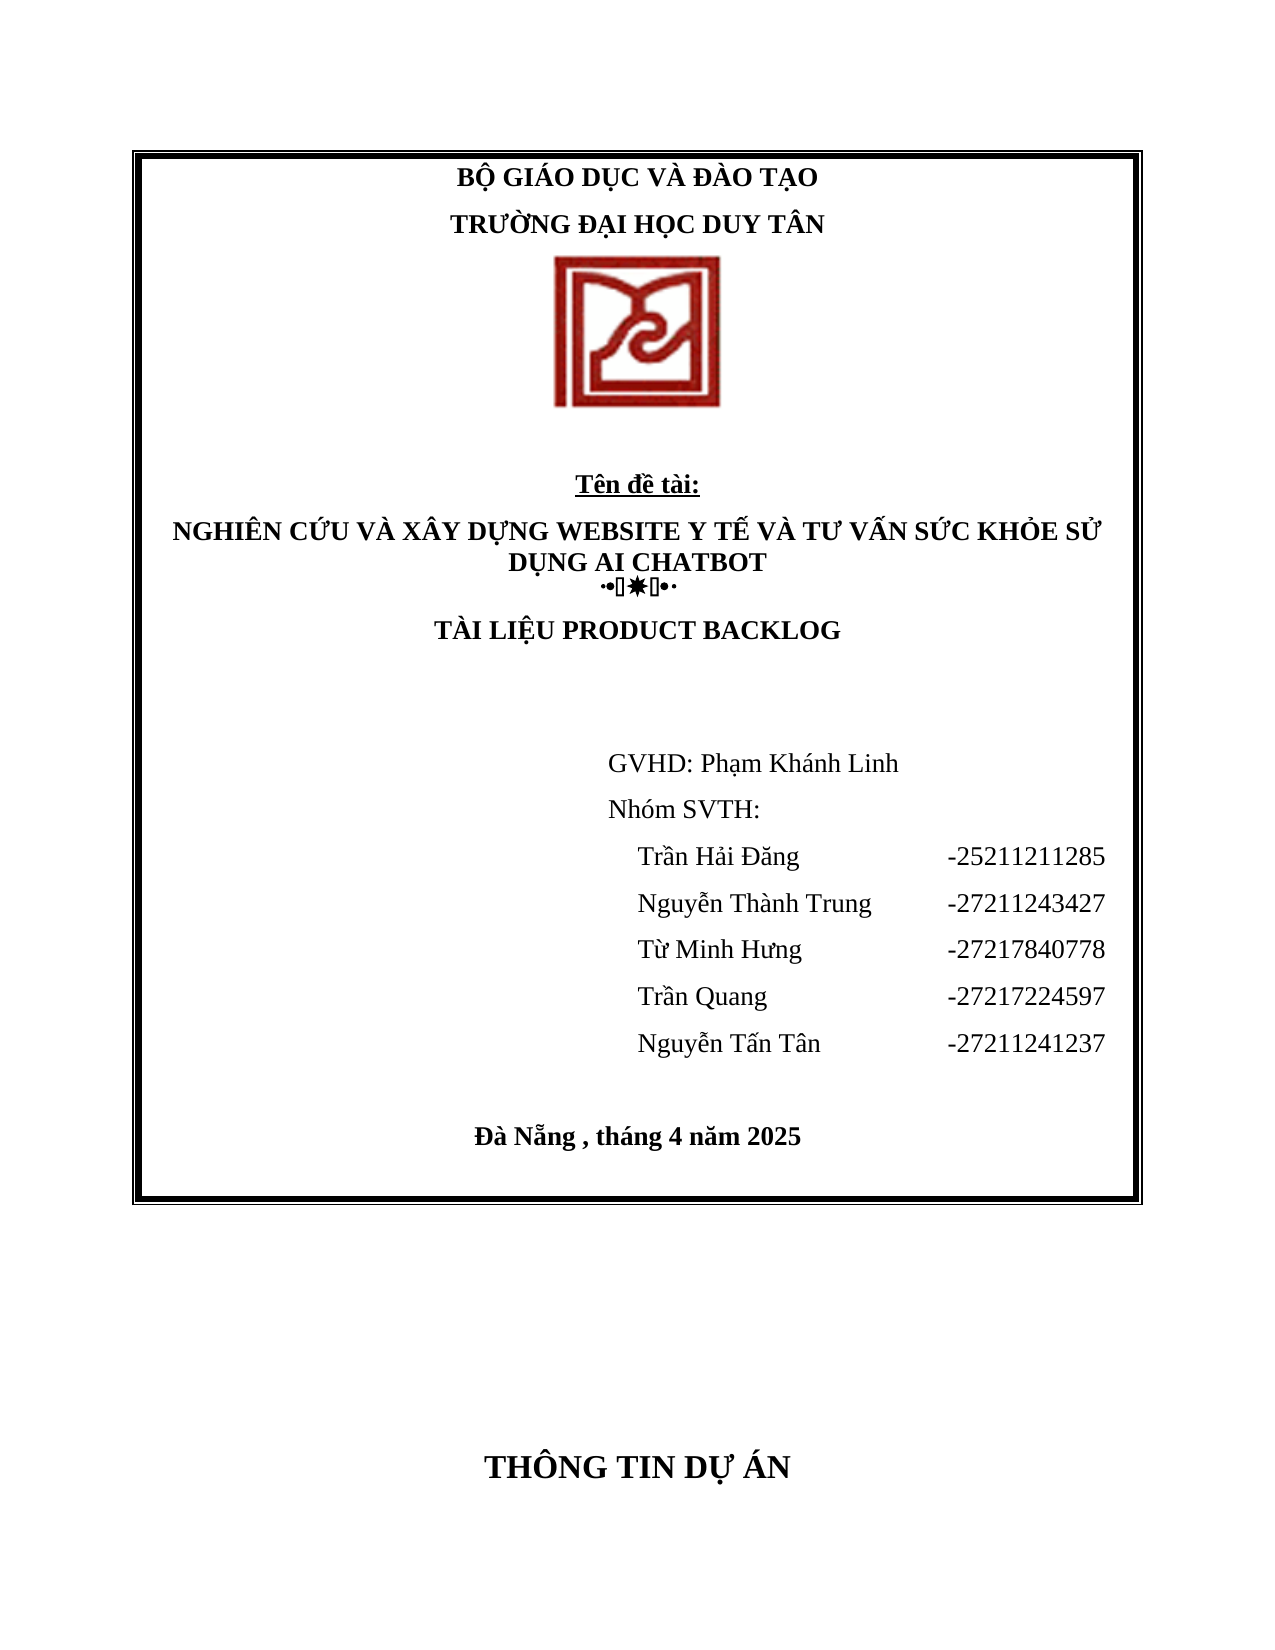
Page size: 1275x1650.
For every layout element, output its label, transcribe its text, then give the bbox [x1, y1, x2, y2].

text BỘ GIÁO DỤC VÀ ĐÀO TẠO [142, 159, 1133, 193]
text TÀI LIỆU PRODUCT BACKLOG [142, 603, 1133, 645]
text THÔNG TIN DỰ ÁN [150, 1217, 1125, 1486]
text TRƯỜNG ĐẠI HỌC DUY TÂN [142, 197, 1133, 239]
text NGHIÊN CỨU VÀ XÂY DỰNG WEBSITE Y TẾ VÀ TƯ VẤN SỨC KHỎE SỬ DỤNG AI CHATBOT [142, 503, 1133, 577]
text Nguyễn Thành Trung -27211243427 [142, 876, 1133, 918]
text Đà Nẵng , tháng 4 năm 2025 [142, 1062, 1133, 1196]
text GVHD: Phạm Khánh Linh [142, 736, 1133, 778]
text Từ Minh Hưng -27217840778 [142, 922, 1133, 965]
picture [552, 254, 723, 410]
text Nhóm SVTH: [142, 782, 1133, 825]
text Tên đề tài: [142, 457, 1133, 499]
text Trần Quang -27217224597 [142, 969, 1133, 1011]
text Nguyễn Tấn Tân -27211241237 [142, 1016, 1133, 1058]
text Trần Hải Đăng -25211211285 [142, 829, 1133, 871]
